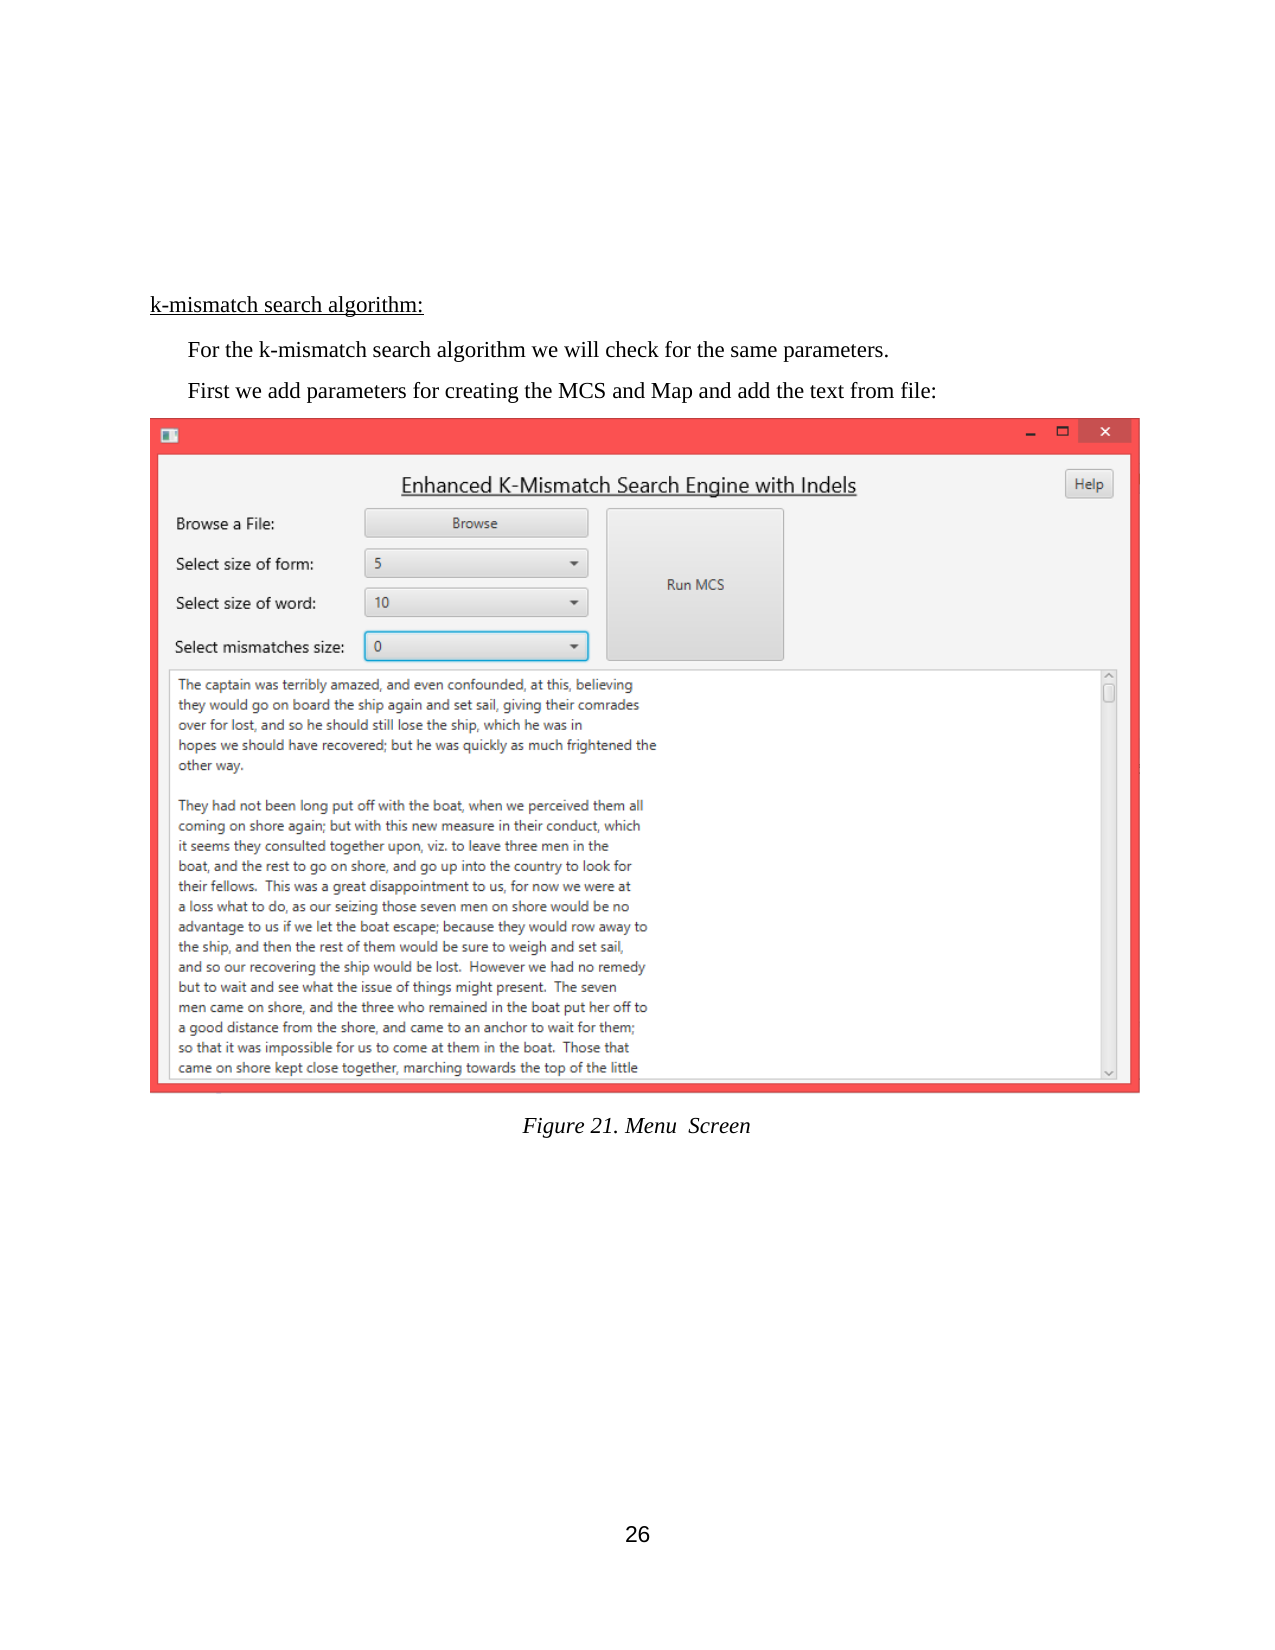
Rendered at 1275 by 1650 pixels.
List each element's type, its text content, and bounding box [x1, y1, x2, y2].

text k-mismatch search algorithm: [150, 291, 1125, 317]
text For the k-mismatch search algorithm we will check for the same parameters. [150, 336, 1125, 362]
picture [150, 418, 1140, 1094]
text Figure 21. Menu Screen [150, 1112, 1125, 1139]
text First we add parameters for creating the MCS and Map and add the text from file: [150, 377, 1125, 403]
